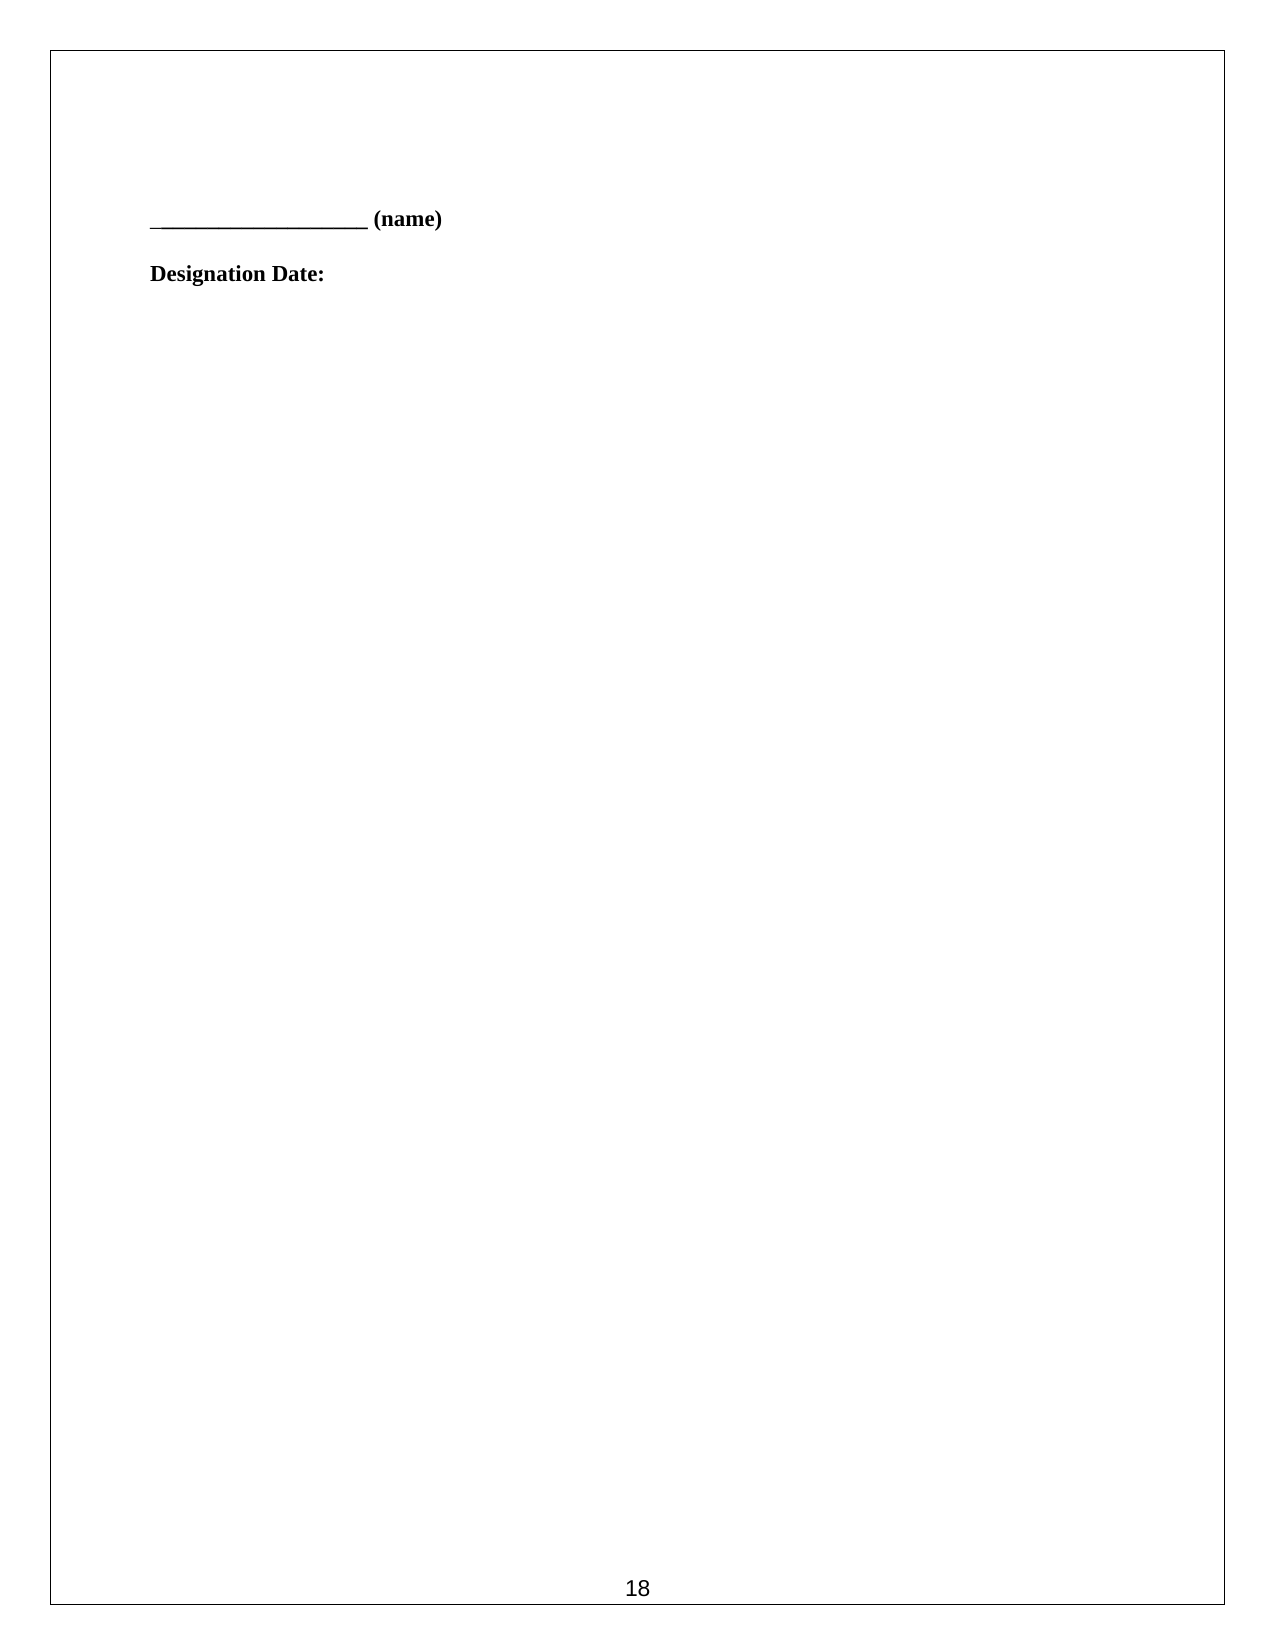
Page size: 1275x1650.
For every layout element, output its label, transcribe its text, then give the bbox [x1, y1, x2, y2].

text ___________________ (name) [150, 205, 1125, 232]
text Designation Date: [150, 260, 1125, 287]
